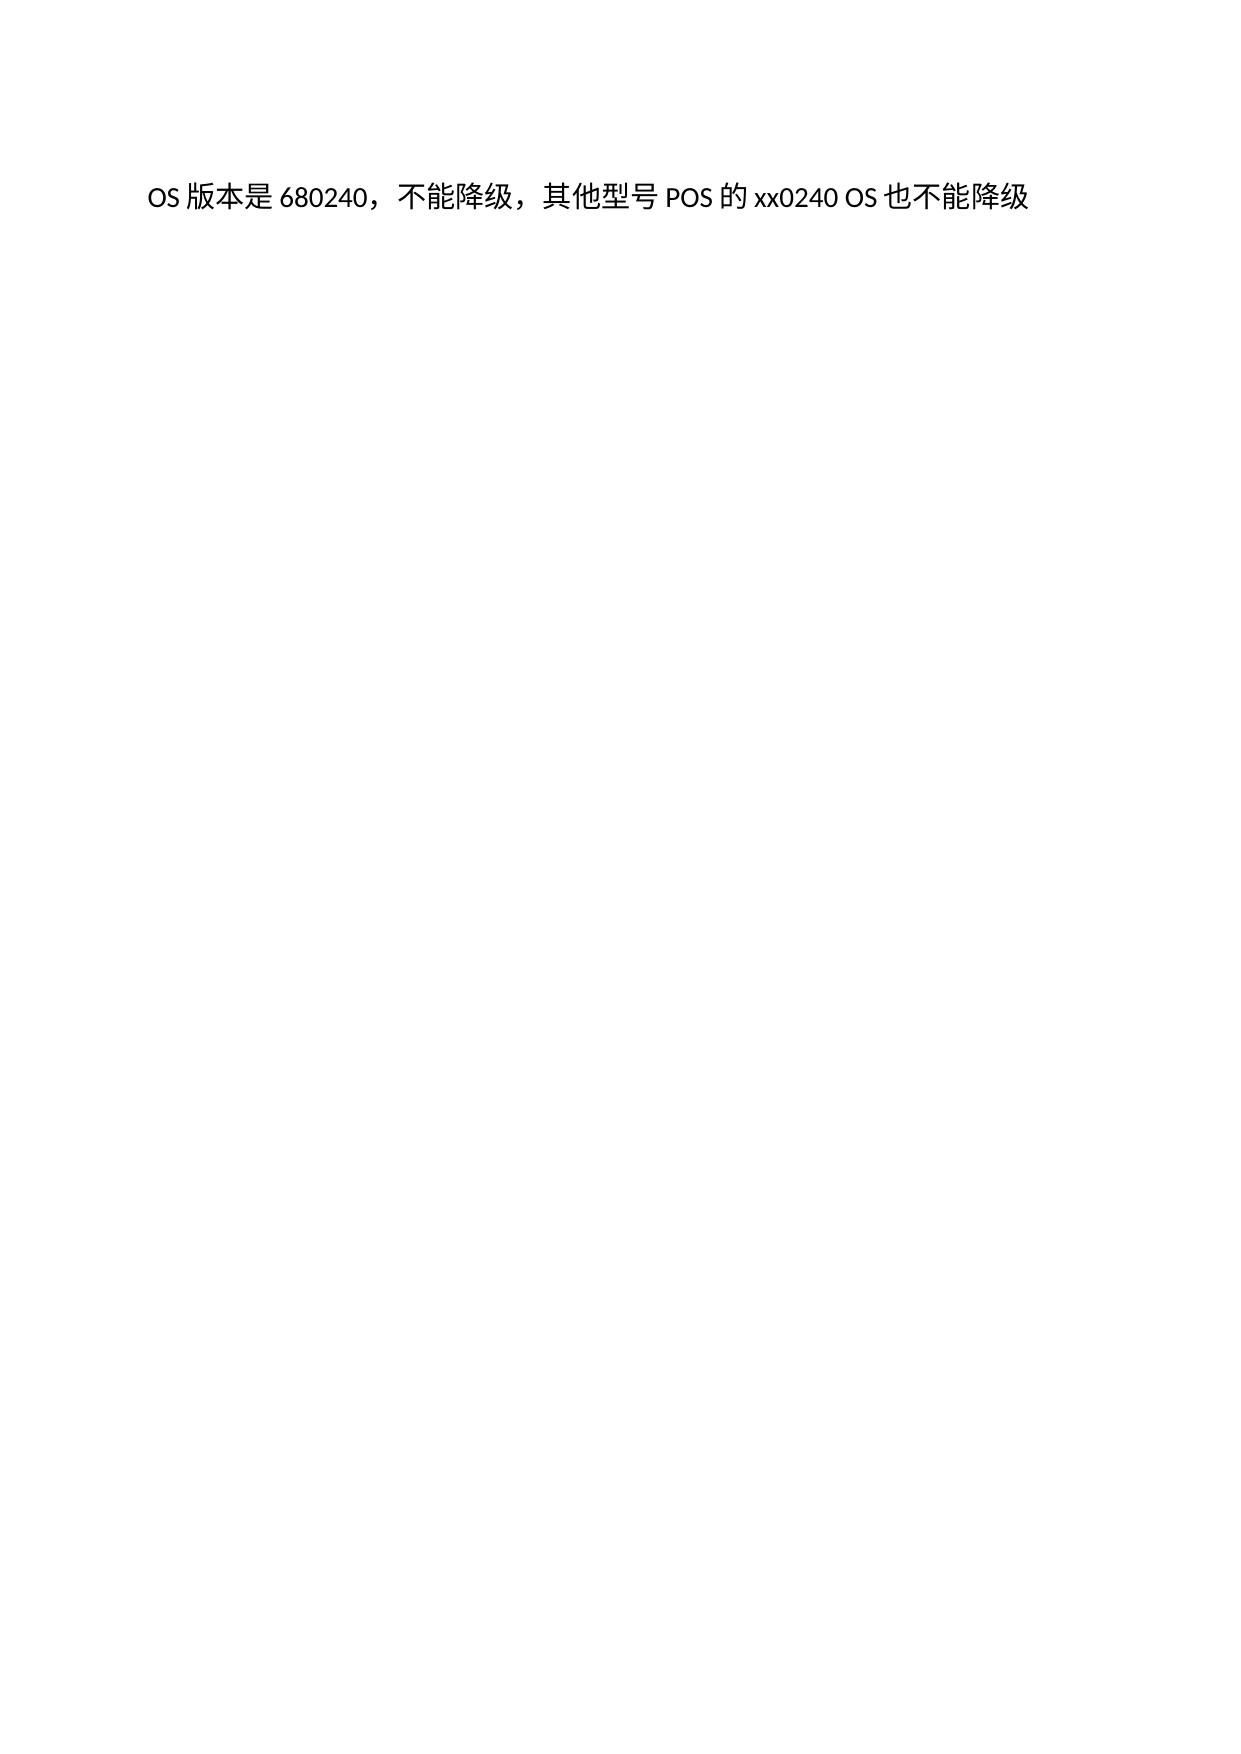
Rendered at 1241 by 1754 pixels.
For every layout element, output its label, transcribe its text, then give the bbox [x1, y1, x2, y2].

text OS版本是680240，不能降级，其他型号POS的xx0240 OS也不能降级 [103, 162, 1152, 227]
